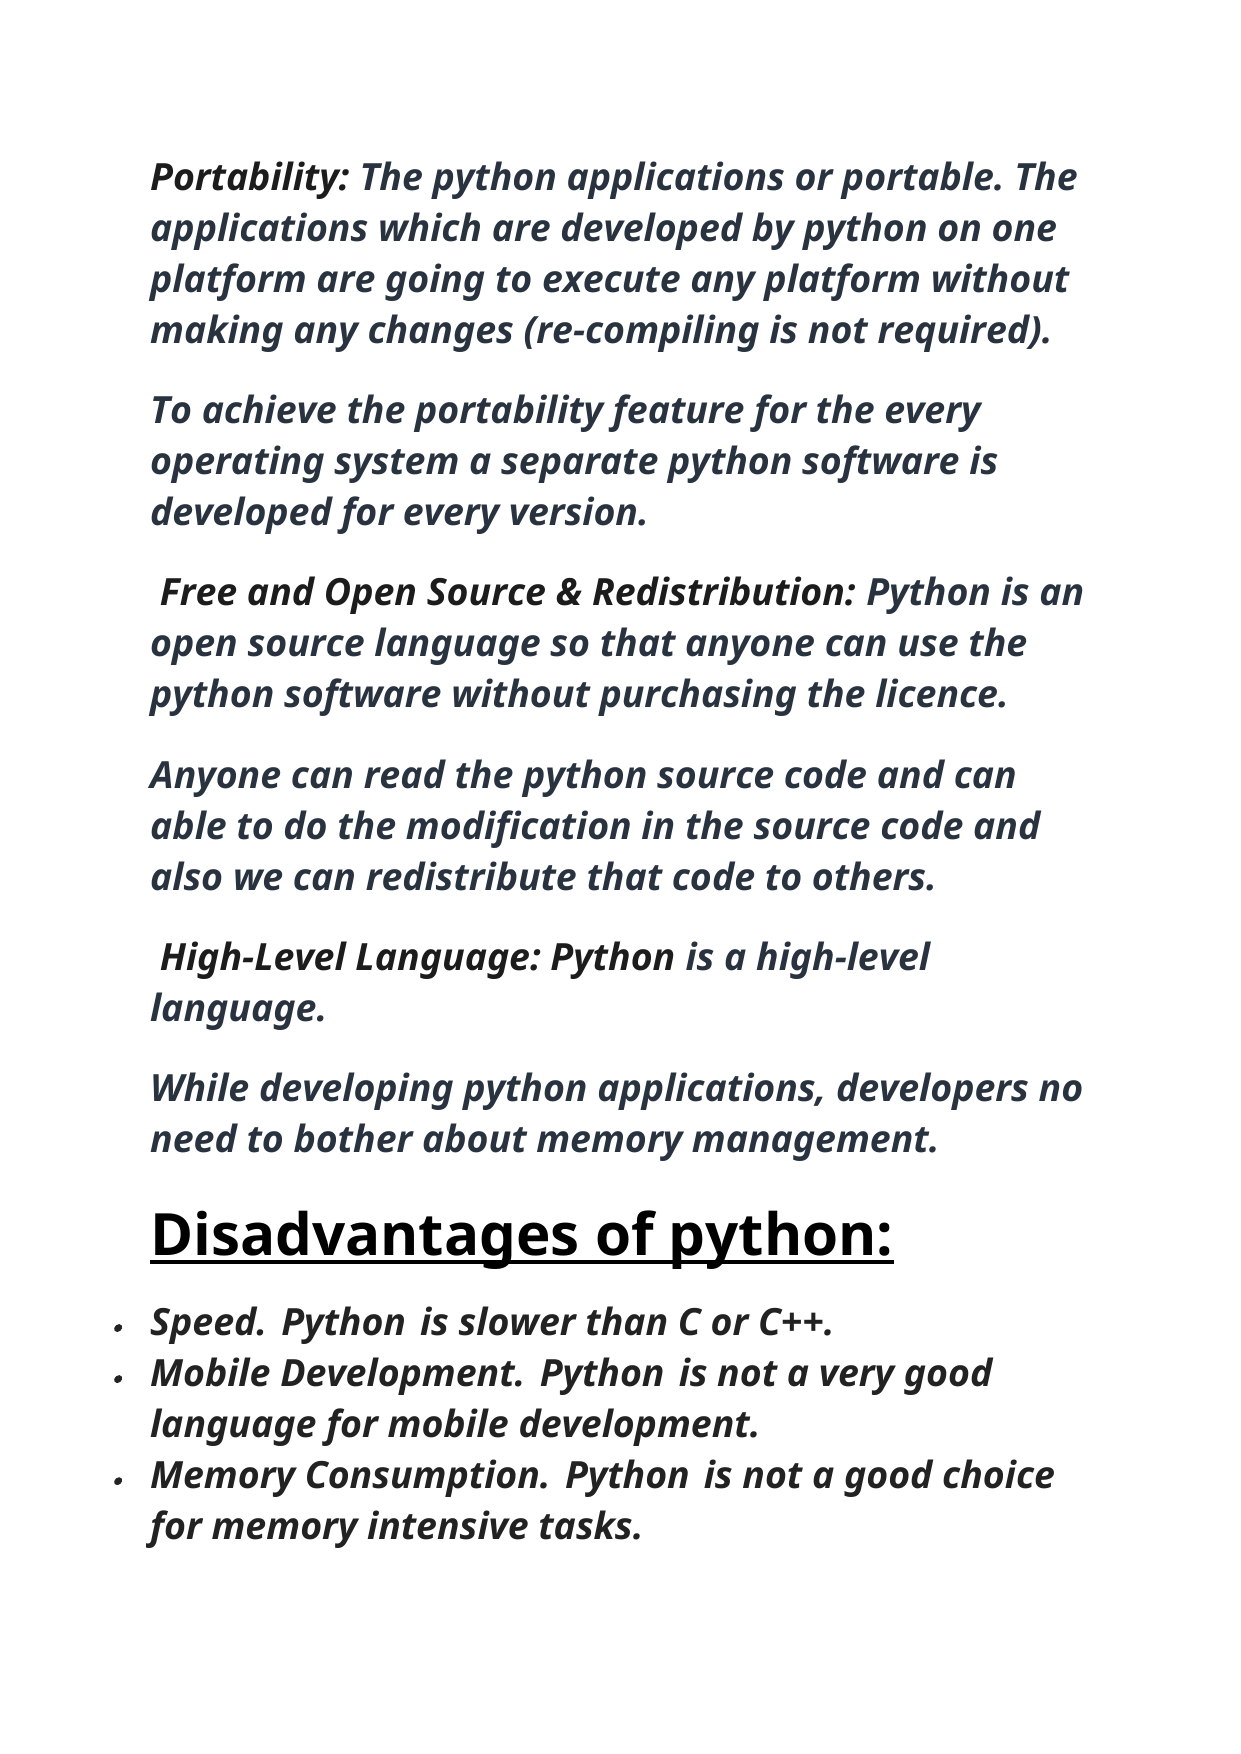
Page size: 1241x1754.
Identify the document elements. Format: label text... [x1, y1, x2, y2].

list Speed. Python is slower than C or C++. [112, 1295, 1090, 1346]
list Mobile Development. Python is not a very good language for mobile development. [112, 1346, 1090, 1448]
text Disadvantages of python: [150, 1193, 1090, 1272]
subtitle High-Level Language: Python is a high-level language. [150, 930, 1090, 1032]
text To achieve the portability feature for the every operating system a separate python software is developed for every version. [150, 383, 1090, 536]
text Anyone can read the python source code and can able to do the modification in the source code and also we can redistribute that code to others. [150, 748, 1090, 901]
list Memory Consumption. Python is not a good choice for memory intensive tasks. [112, 1448, 1090, 1550]
subtitle Free and Open Source & Redistribution: Python is an open source language so that anyone can use the python software without purchasing the licence. [150, 566, 1090, 719]
subtitle Portability: The python applications or portable. The applications which are developed by python on one platform are going to execute any platform without making any changes (re-compiling is not required). [150, 150, 1090, 354]
text While developing python applications, developers no need to bother about memory management. [150, 1061, 1090, 1163]
